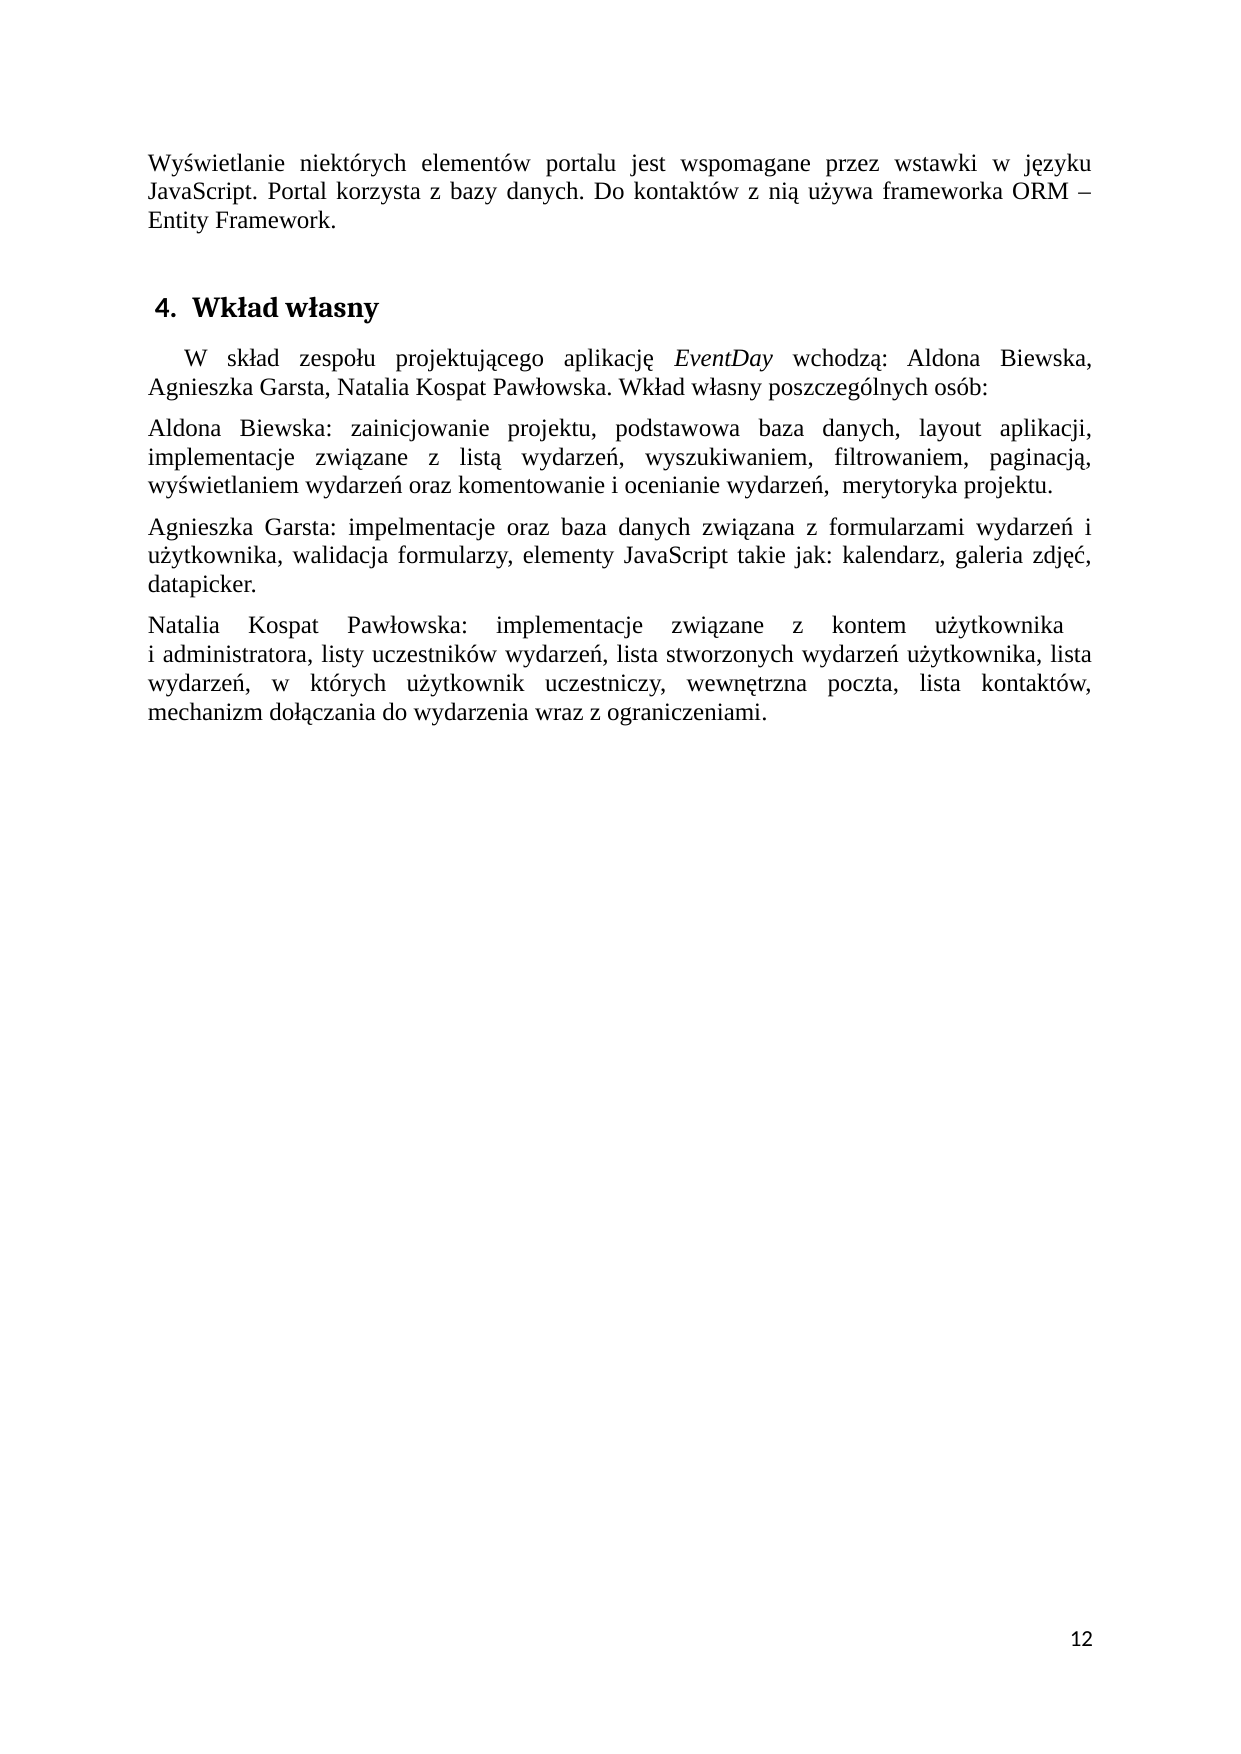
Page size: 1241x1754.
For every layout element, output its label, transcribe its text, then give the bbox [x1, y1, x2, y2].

text Aldona Biewska: zainicjowanie projektu, podstawowa baza danych, layout aplikacji, implementacje związane z listą wydarzeń, wyszukiwaniem, filtrowaniem, paginacją, wyświetlaniem wydarzeń oraz komentowanie i ocenianie wydarzeń, merytoryka projektu. [148, 413, 1093, 499]
subtitle Wkład własny [154, 289, 1093, 325]
text Agnieszka Garsta: impelmentacje oraz baza danych związana z formularzami wydarzeń i użytkownika, walidacja formularzy, elementy JavaScript takie jak: kalendarz, galeria zdjęć, datapicker. [148, 512, 1093, 598]
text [148, 148, 1093, 234]
text W skład zespołu projektującego aplikację EventDay wchodzą: Aldona Biewska, Agnieszka Garsta, Natalia Kospat Pawłowska. Wkład własny poszczególnych osób: [148, 343, 1093, 400]
text Natalia Kospat Pawłowska: implementacje związane z kontem użytkownika i administratora, listy uczestników wydarzeń, lista stworzonych wydarzeń użytkownika, lista wydarzeń, w których użytkownik uczestniczy, wewnętrzna poczta, lista kontaktów, mechanizm dołączania do wydarzenia wraz z ograniczeniami. [148, 610, 1093, 725]
